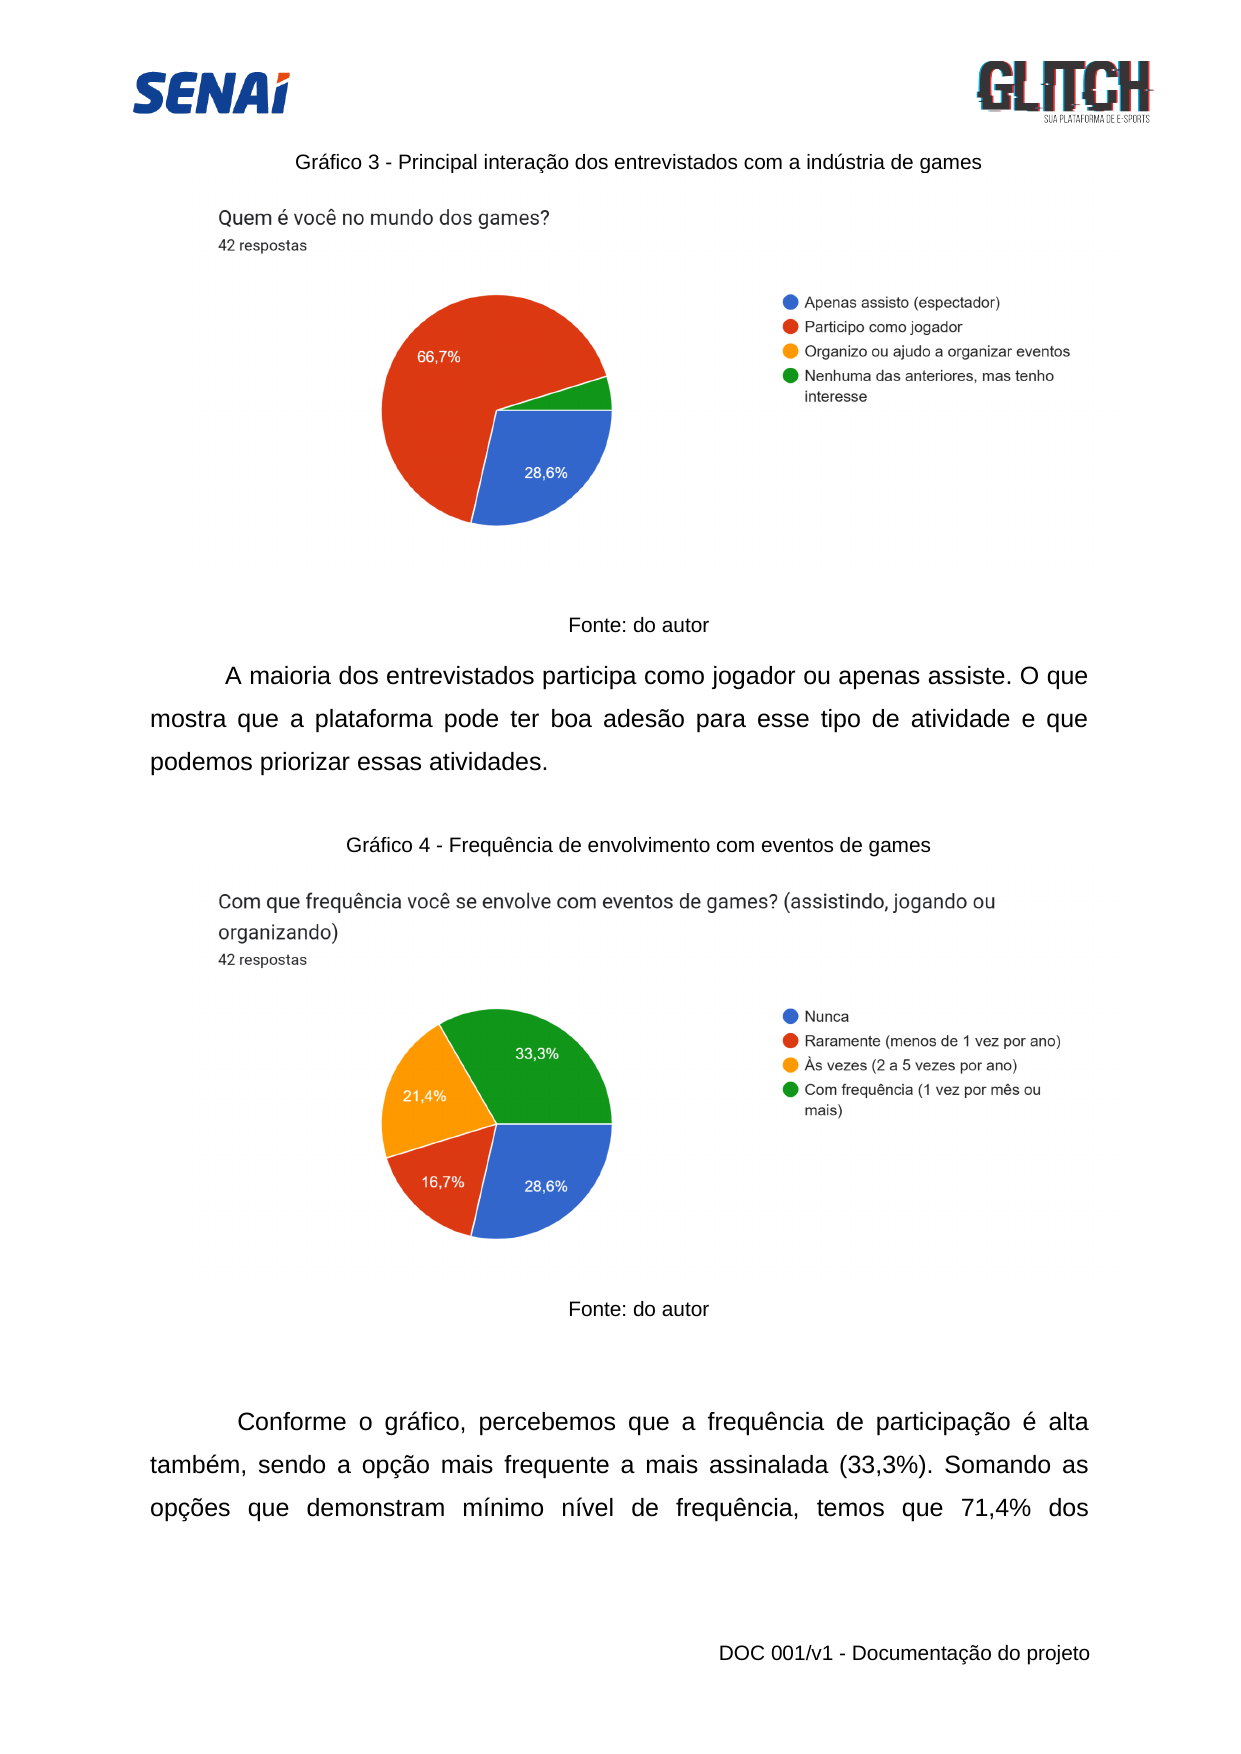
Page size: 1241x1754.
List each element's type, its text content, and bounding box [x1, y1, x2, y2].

text Fonte: do autor [187, 613, 1090, 637]
text A maioria dos entrevistados participa como jogador ou apenas assiste. O que mostra que a plataforma pode ter boa adesão para esse tipo de atividade e que podemos priorizar essas atividades. [150, 661, 1090, 776]
text Fonte: do autor [187, 1297, 1090, 1321]
picture [187, 857, 1128, 1283]
picture [976, 61, 1154, 123]
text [150, 1407, 1090, 1522]
picture [187, 173, 1128, 570]
text Gráfico 3 - Principal interação dos entrevistados com a indústria de games [187, 150, 1090, 173]
picture [61, 53, 362, 129]
text Gráfico 4 - Frequência de envolvimento com eventos de games [187, 833, 1090, 857]
